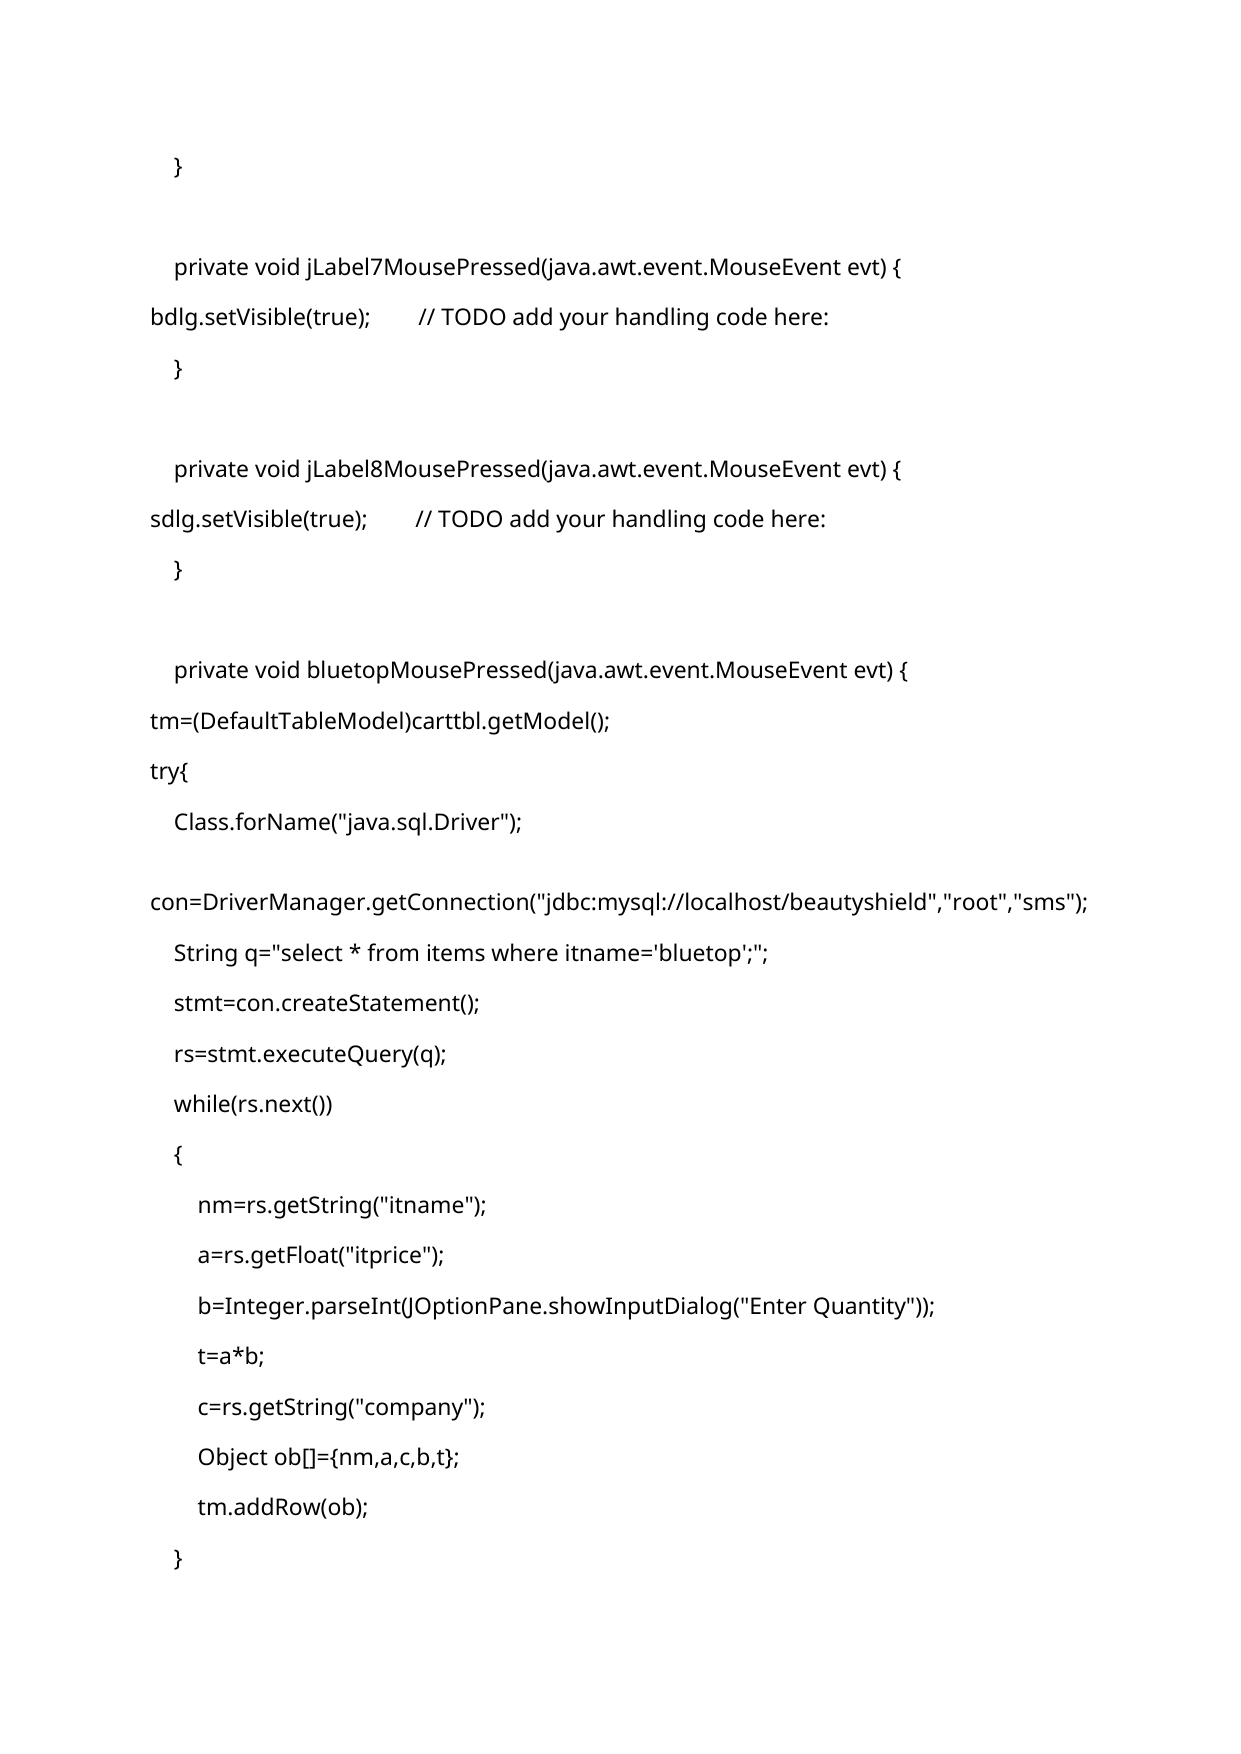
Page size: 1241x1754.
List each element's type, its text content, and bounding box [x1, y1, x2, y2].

text } [150, 1542, 1090, 1573]
text Class.forName("java.sql.Driver"); [150, 805, 1090, 837]
text private void jLabel8MousePressed(java.awt.event.MouseEvent evt) { [150, 452, 1090, 484]
text try{ [150, 755, 1090, 786]
text b=Integer.parseInt(JOptionPane.showInputDialog("Enter Quantity")); [150, 1290, 1090, 1321]
text } [150, 150, 1090, 181]
text bdlg.setVisible(true); // TODO add your handling code here: [150, 301, 1090, 332]
text tm.addRow(ob); [150, 1491, 1090, 1523]
text tm=(DefaultTableModel)carttbl.getModel(); [150, 704, 1090, 736]
text { [150, 1138, 1090, 1170]
text sdlg.setVisible(true); // TODO add your handling code here: [150, 503, 1090, 534]
text c=rs.getString("company"); [150, 1391, 1090, 1422]
text stmt=con.createStatement(); [150, 987, 1090, 1018]
text private void bluetopMousePressed(java.awt.event.MouseEvent evt) { [150, 654, 1090, 685]
text String q="select * from items where itname='bluetop';"; [150, 937, 1090, 968]
text while(rs.next()) [150, 1088, 1090, 1119]
text con=DriverManager.getConnection("jdbc:mysql://localhost/beautyshield","root","sms"); [150, 856, 1090, 918]
text rs=stmt.executeQuery(q); [150, 1038, 1090, 1069]
text a=rs.getFloat("itprice"); [150, 1239, 1090, 1271]
text nm=rs.getString("itname"); [150, 1189, 1090, 1220]
text t=a*b; [150, 1340, 1090, 1371]
text private void jLabel7MousePressed(java.awt.event.MouseEvent evt) { [150, 251, 1090, 282]
text Object ob[]={nm,a,c,b,t}; [150, 1441, 1090, 1472]
text } [150, 553, 1090, 584]
text } [150, 352, 1090, 383]
